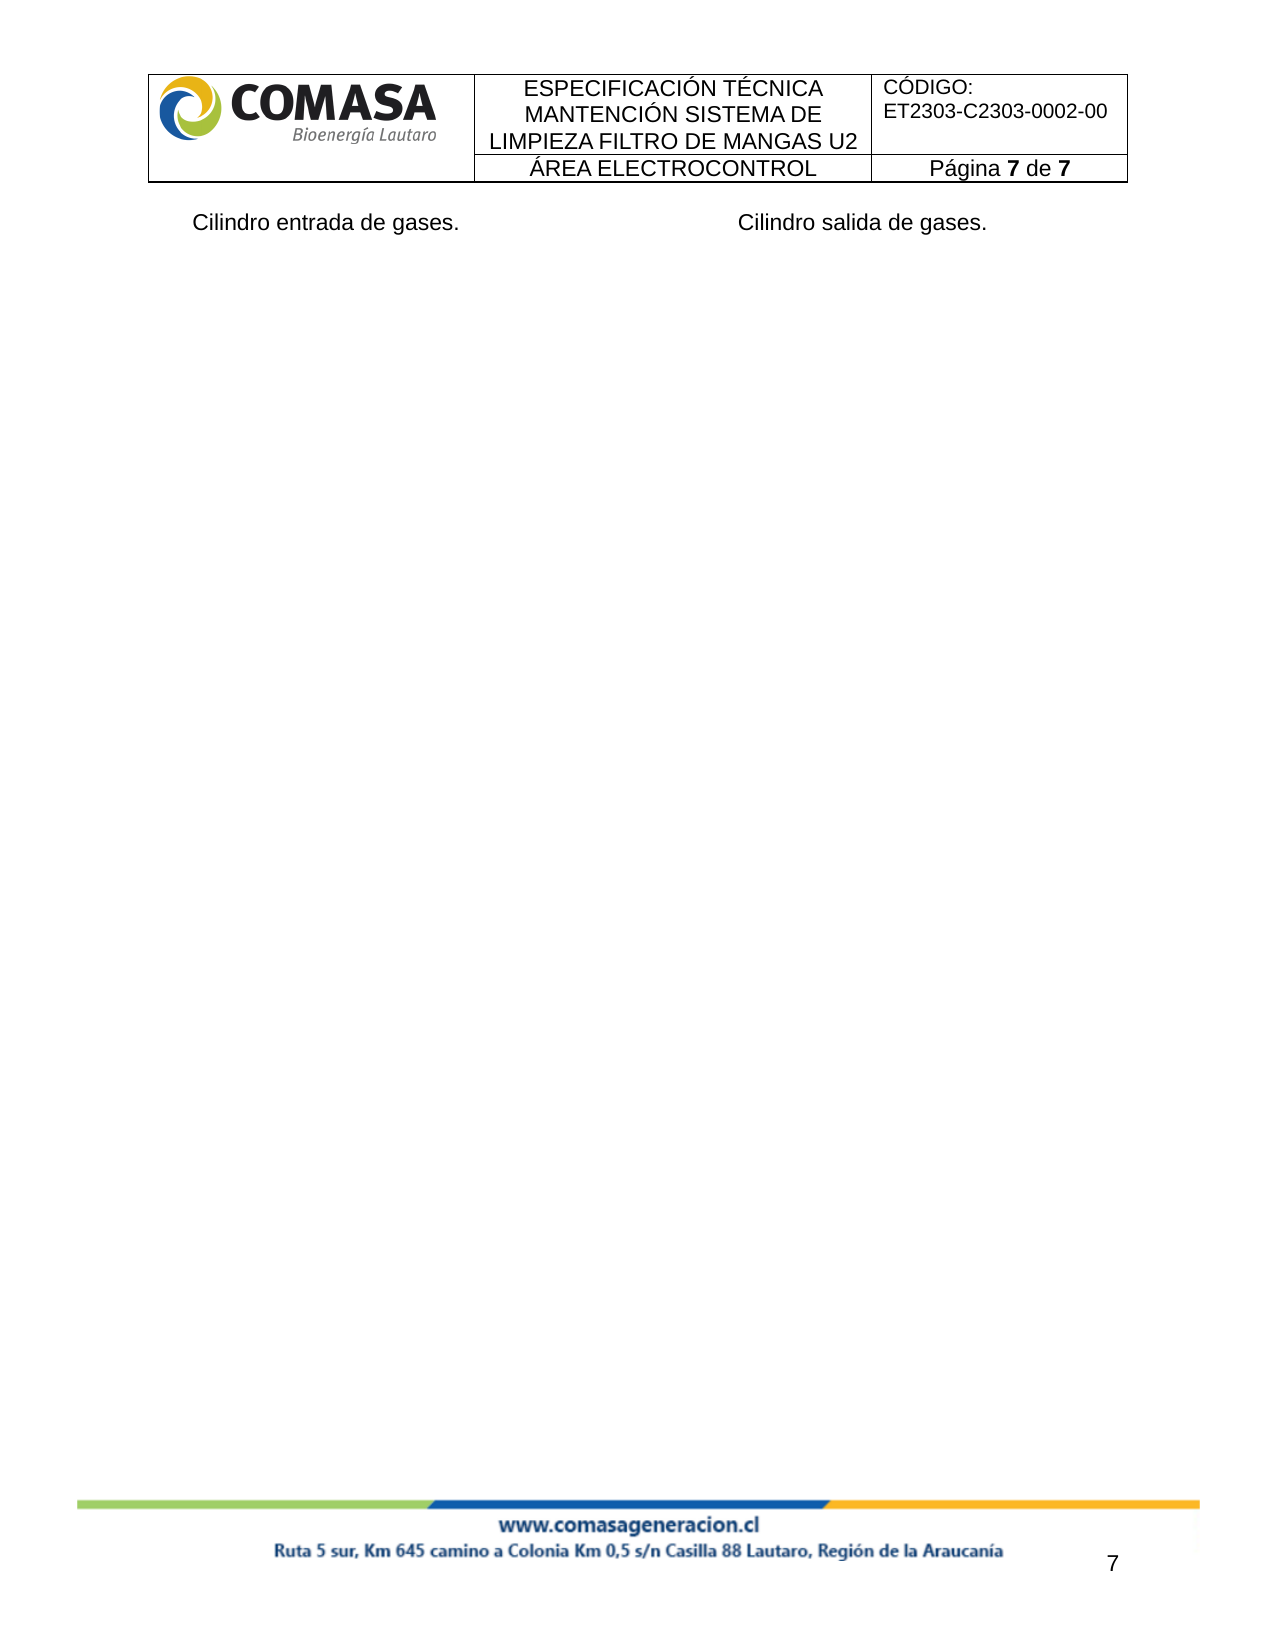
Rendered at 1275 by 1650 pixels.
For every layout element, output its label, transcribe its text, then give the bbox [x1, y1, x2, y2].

text Cilindro entrada de gases. Cilindro salida de gases. [148, 209, 1127, 235]
picture [75, 1497, 1200, 1561]
picture [159, 75, 436, 144]
